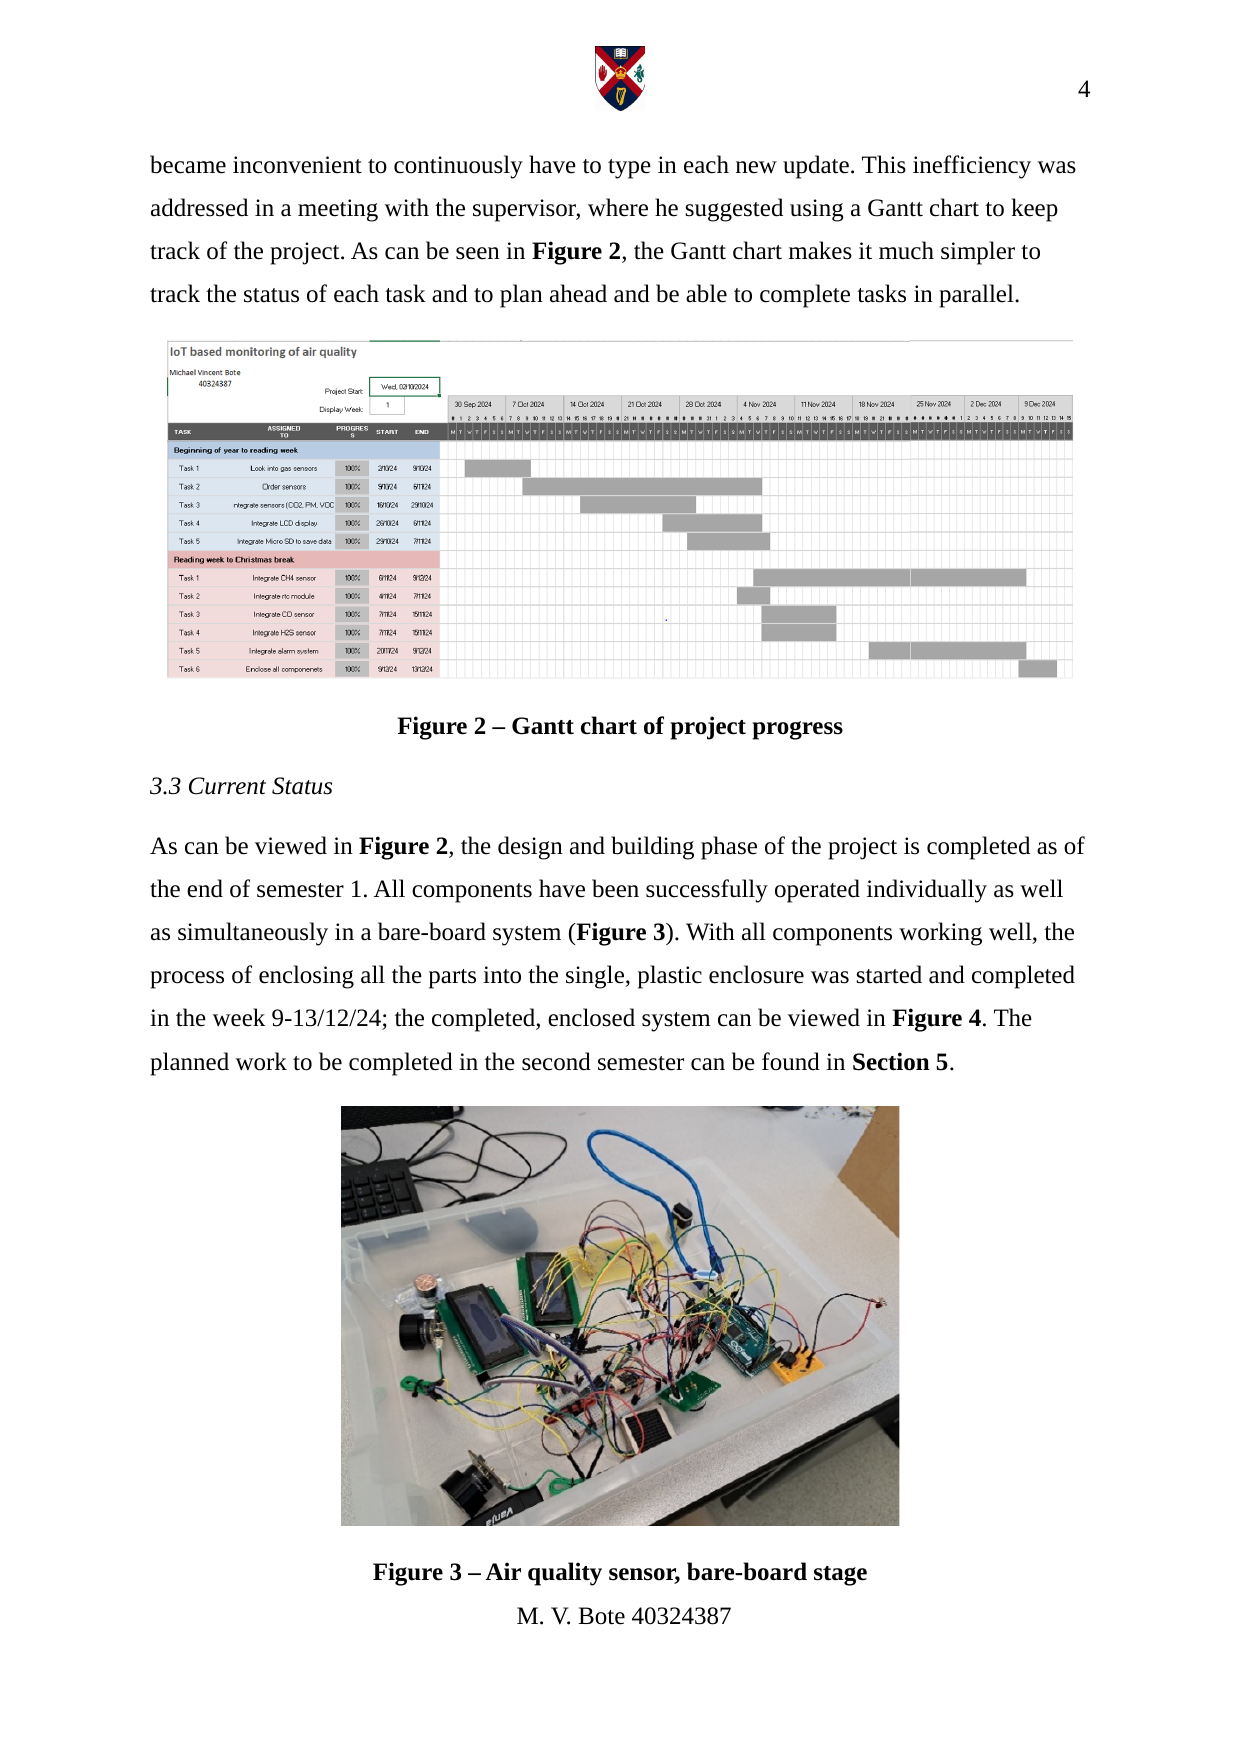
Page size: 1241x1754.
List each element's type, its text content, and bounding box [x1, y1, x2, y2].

picture [341, 1106, 900, 1526]
text Figure 2 – Gantt chart of project progress [150, 711, 1090, 740]
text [150, 150, 1090, 308]
picture [595, 46, 645, 111]
text Figure 3 – Air quality sensor, bare-board stage [150, 1557, 1090, 1586]
picture [167, 339, 1074, 679]
text 3.3 Current Status [150, 771, 1090, 800]
text As can be viewed in Figure 2, the design and building phase of the project is completed as of the end of semester 1. All components have been successfully operated individually as well as simultaneously in a bare-board system (Figure 3). With all components working well, the process of enclosing all the parts into the single, plastic enclosure was started and completed in the week 9-13/12/24; the completed, enclosed system can be viewed in Figure 4. The planned work to be completed in the second semester can be found in Section 5. [150, 831, 1090, 1075]
